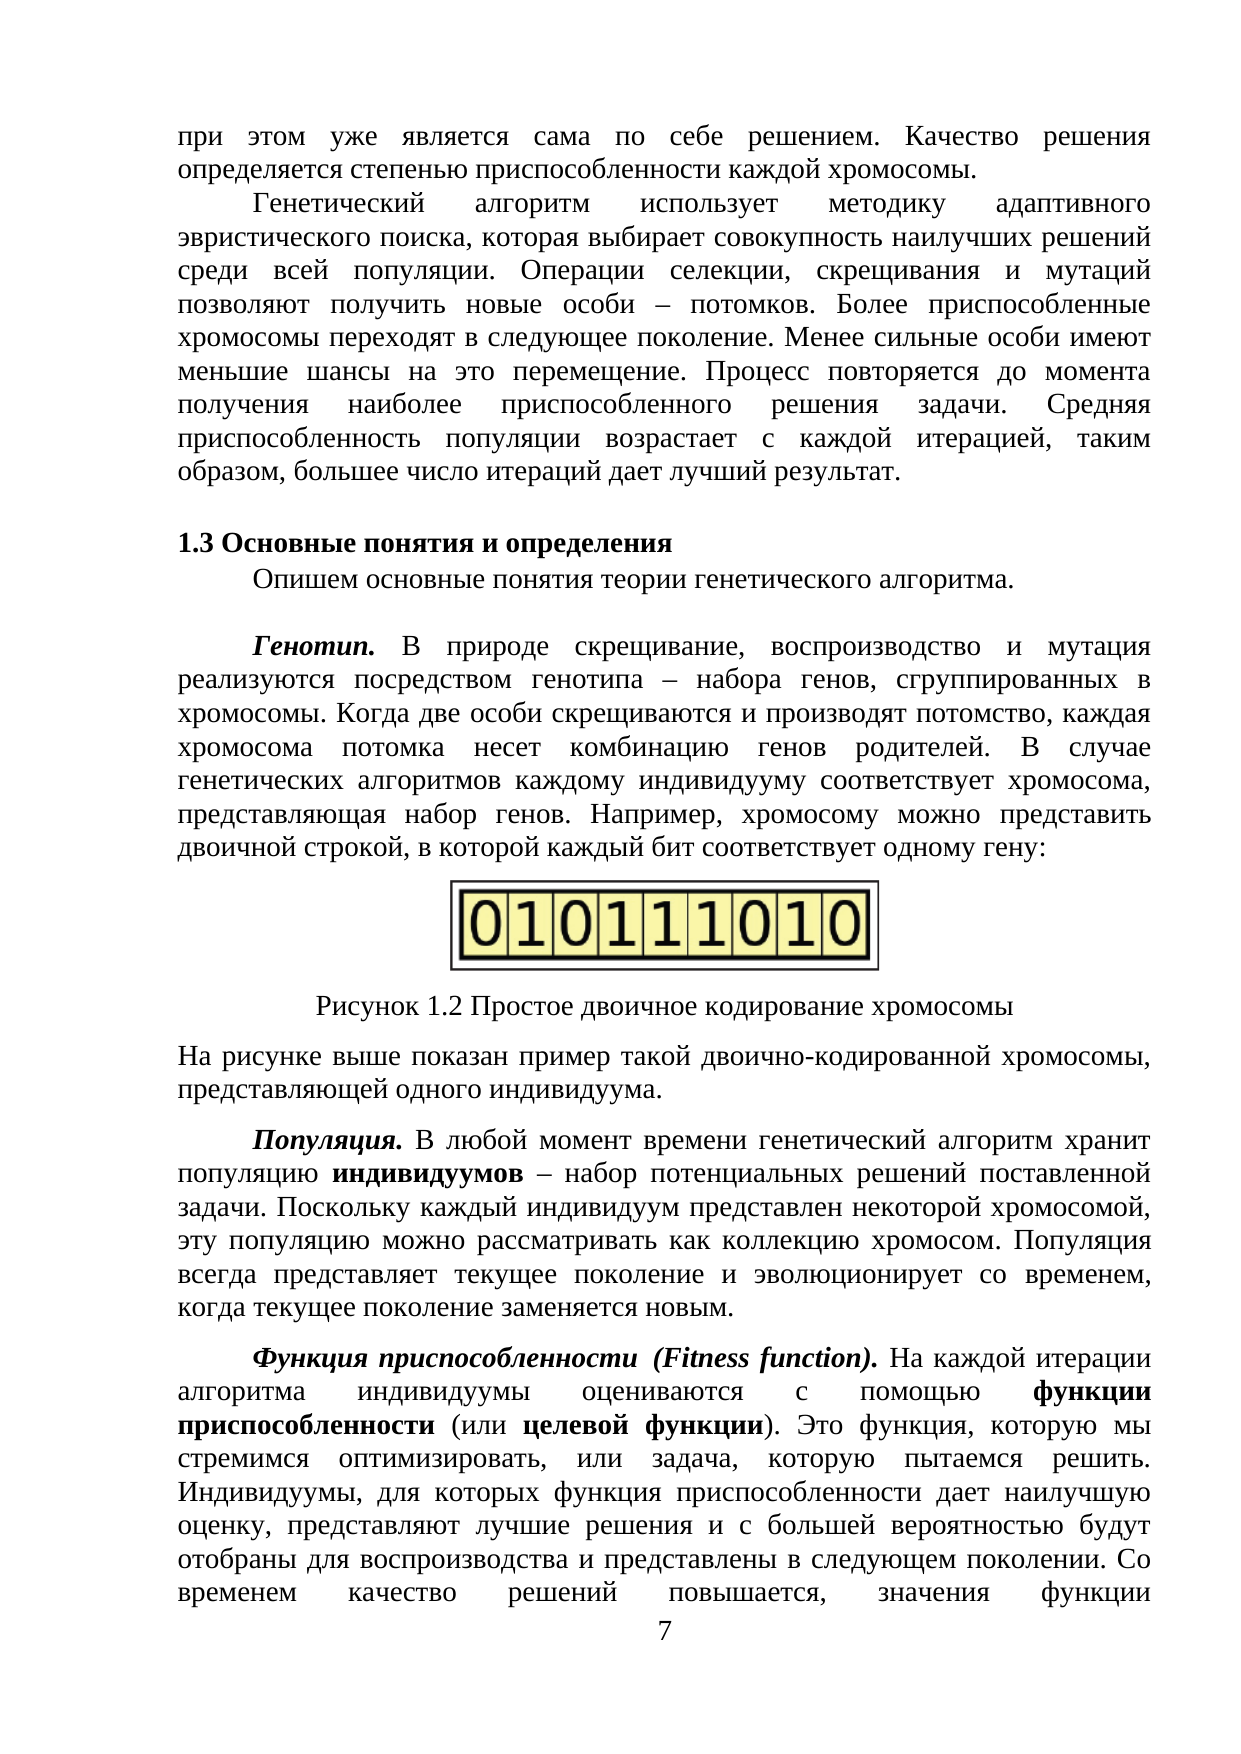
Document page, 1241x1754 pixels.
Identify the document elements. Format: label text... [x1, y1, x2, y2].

text Популяция. В любой момент времени генетический алгоритм хранит популяцию индивидуумов – набор потенциальных решений поставленной задачи. Поскольку каждый индивидуум представлен некоторой хромосомой, эту популяцию можно рассматривать как коллекцию хромосом. Популяция всегда представляет текущее поколение и эволюционирует со временем, когда текущее поколение заменяется новым. [177, 1122, 1152, 1323]
text Генотип. В природе скрещивание, воспроизводство и мутация реализуются посредством генотипа – набора генов, сгруппированных в хромосомы. Когда две особи скрещиваются и производят потомство, каждая хромосома потомка несет комбинацию генов родителей. В случае генетических алгоритмов каждому индивидууму соответствует хромосома, представляющая набор генов. Например, хромосому можно представить двоичной строкой, в которой каждый бит соответствует одному гену: [177, 628, 1152, 863]
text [177, 1340, 1152, 1608]
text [177, 118, 1152, 185]
text Генетический алгоритм использует методику адаптивного эвристического поиска, которая выбирает совокупность наилучших решений среди всей популяции. Операции селекции, скрещивания и мутаций позволяют получить новые особи – потомков. Более приспособленные хромосомы переходят в следующее поколение. Менее сильные особи имеют меньшие шансы на это перемещение. Процесс повторяется до момента получения наиболее приспособленного решения задачи. Средняя приспособленность популяции возрастает с каждой итерацией, таким образом, большее число итераций дает лучший результат. [177, 185, 1152, 487]
picture [449, 879, 880, 972]
text Рисунок 1.2 Простое двоичное кодирование хромосомы [177, 988, 1152, 1021]
subtitle Основные понятия и определения [177, 525, 1152, 558]
text На рисунке выше показан пример такой двоично-кодированной хромосомы, представляющей одного индивидуума. [177, 1038, 1152, 1105]
text Опишем основные понятия теории генетического алгоритма. [177, 561, 1152, 594]
